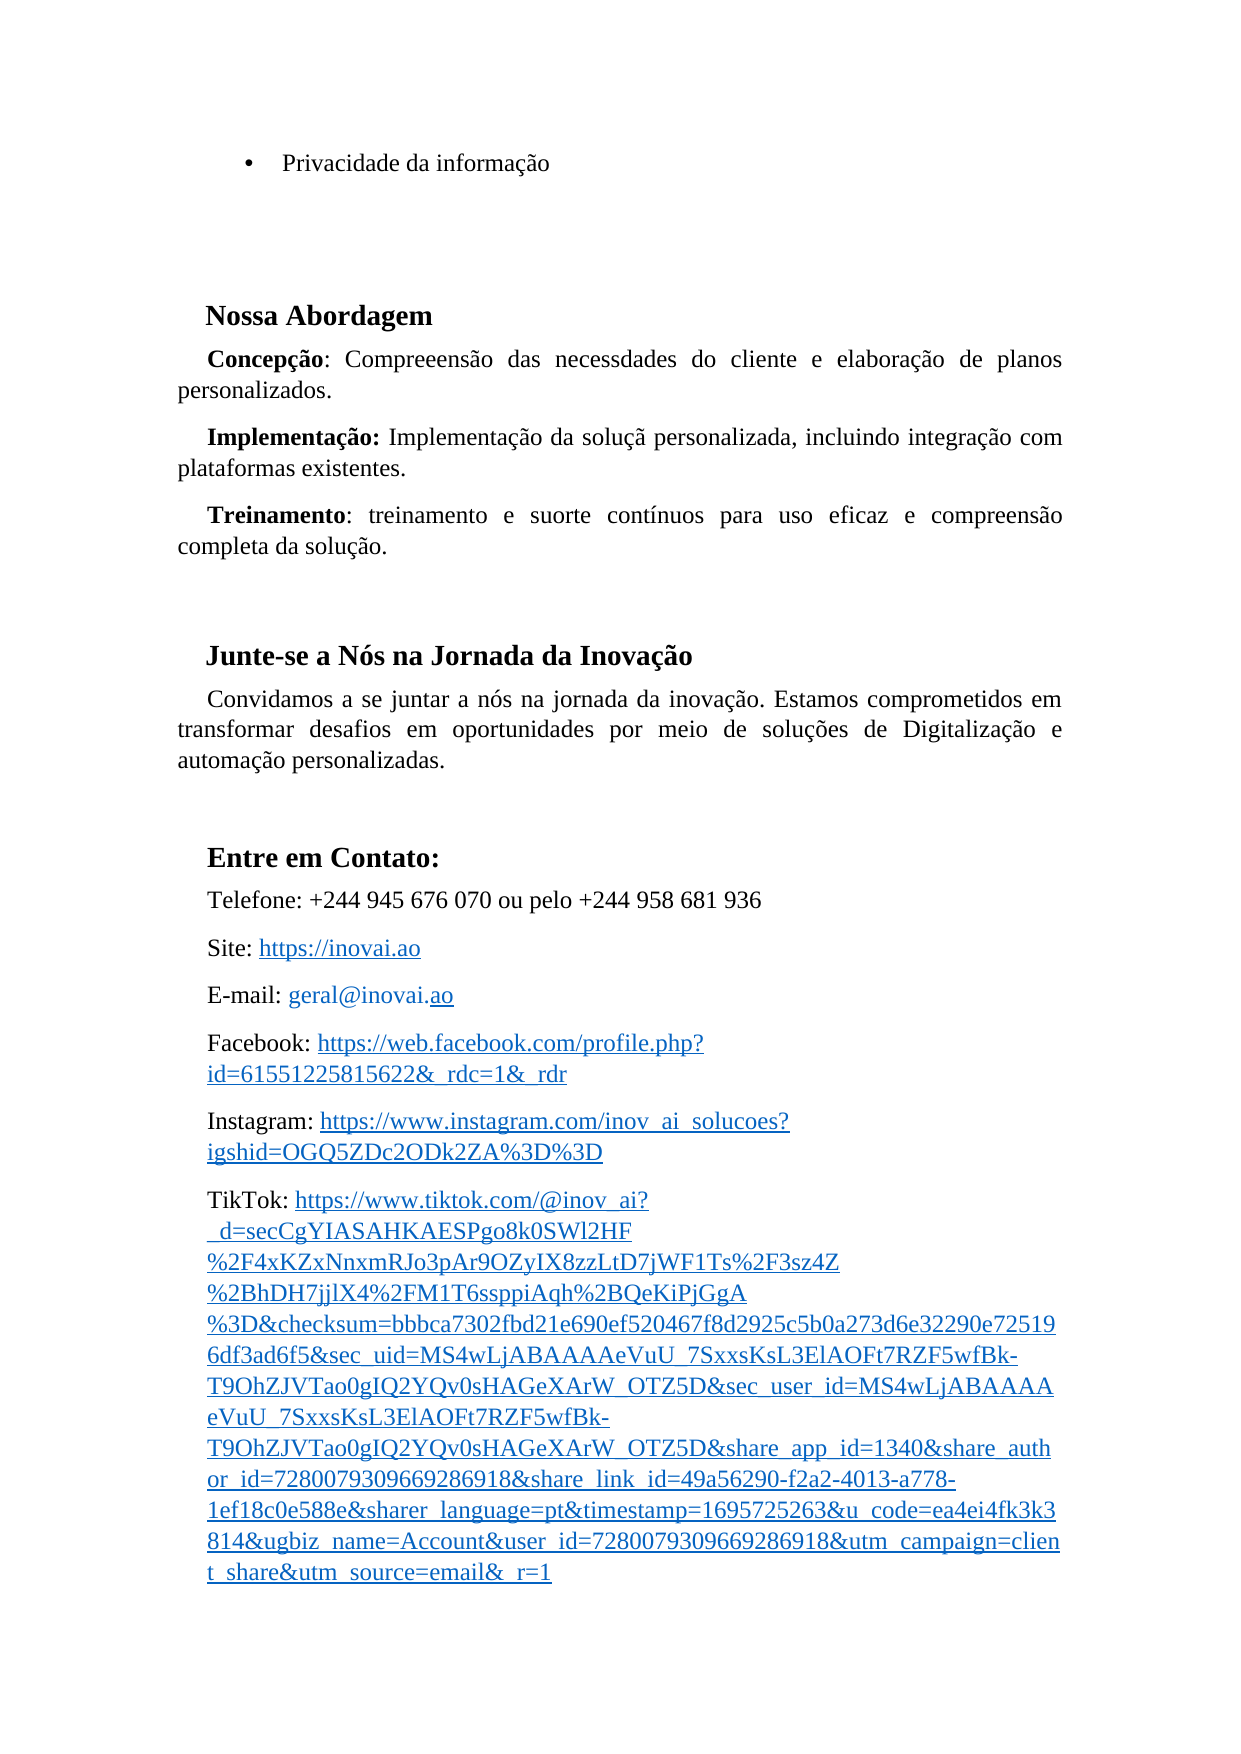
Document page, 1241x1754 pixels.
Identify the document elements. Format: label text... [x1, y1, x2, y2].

text Telefone: +244 945 676 070 ou pelo +244 958 681 936 [207, 886, 1063, 914]
text Implementação: Implementação da soluçã personalizada, incluindo integração com plataformas existentes. [177, 422, 1063, 482]
subtitle Entre em Contato: [207, 840, 1063, 873]
text Facebook: https://web.facebook.com/profile.php?id=61551225815622&_rdc=1&_rdr [207, 1028, 1063, 1087]
text Site: https://inovai.ao [207, 933, 1063, 962]
text Concepção: Compreeensão das necessdades do cliente e elaboração de planos personalizados. [177, 344, 1063, 403]
subtitle Junte-se a Nós na Jornada da Inovação [205, 638, 1063, 672]
text E-mail: geral@inovai.ao [207, 980, 1063, 1009]
text TikTok: https://www.tiktok.com/@inov_ai?_d=secCgYIASAHKAESPgo8k0SWl2HF%2F4xKZxNnxmRJo3pAr9OZyIX8zzLtD7jWF1Ts%2F3sz4Z%2BhDH7jjlX4%2FM1T6ssppiAqh%2BQeKiPjGgA%3D&checksum=bbbca7302fbd21e690ef520467f8d2925c5b0a273d6e32290e725196df3ad6f5&sec_uid=MS4wLjABAAAAeVuU_7SxxsKsL3ElAOFt7RZF5wfBk-T9OhZJVTao0gIQ2YQv0sHAGeXArW_OTZ5D&sec_user_id=MS4wLjABAAAAeVuU_7SxxsKsL3ElAOFt7RZF5wfBk-T9OhZJVTao0gIQ2YQv0sHAGeXArW_OTZ5D&share_app_id=1340&share_author_id=7280079309669286918&share_link_id=49a56290-f2a2-4013-a778-1ef18c0e588e&sharer_language=pt&timestamp=1695725263&u_code=ea4ei4fk3k3814&ugbiz_name=Account&user_id=7280079309669286918&utm_campaign=client_share&utm_source=email&_r=1 [207, 1185, 1063, 1586]
list Privacidade da informação [244, 148, 1063, 177]
text Convidamos a se juntar a nós na jornada da inovação. Estamos comprometidos em transformar desafios em oportunidades por meio de soluções de Digitalização e automação personalizadas. [177, 684, 1063, 774]
text Treinamento: treinamento e suorte contínuos para uso eficaz e compreensão completa da solução. [177, 500, 1063, 560]
subtitle Nossa Abordagem [205, 298, 1063, 332]
text Instagram: https://www.instagram.com/inov_ai_solucoes?igshid=OGQ5ZDc2ODk2ZA%3D%3D [207, 1106, 1063, 1166]
